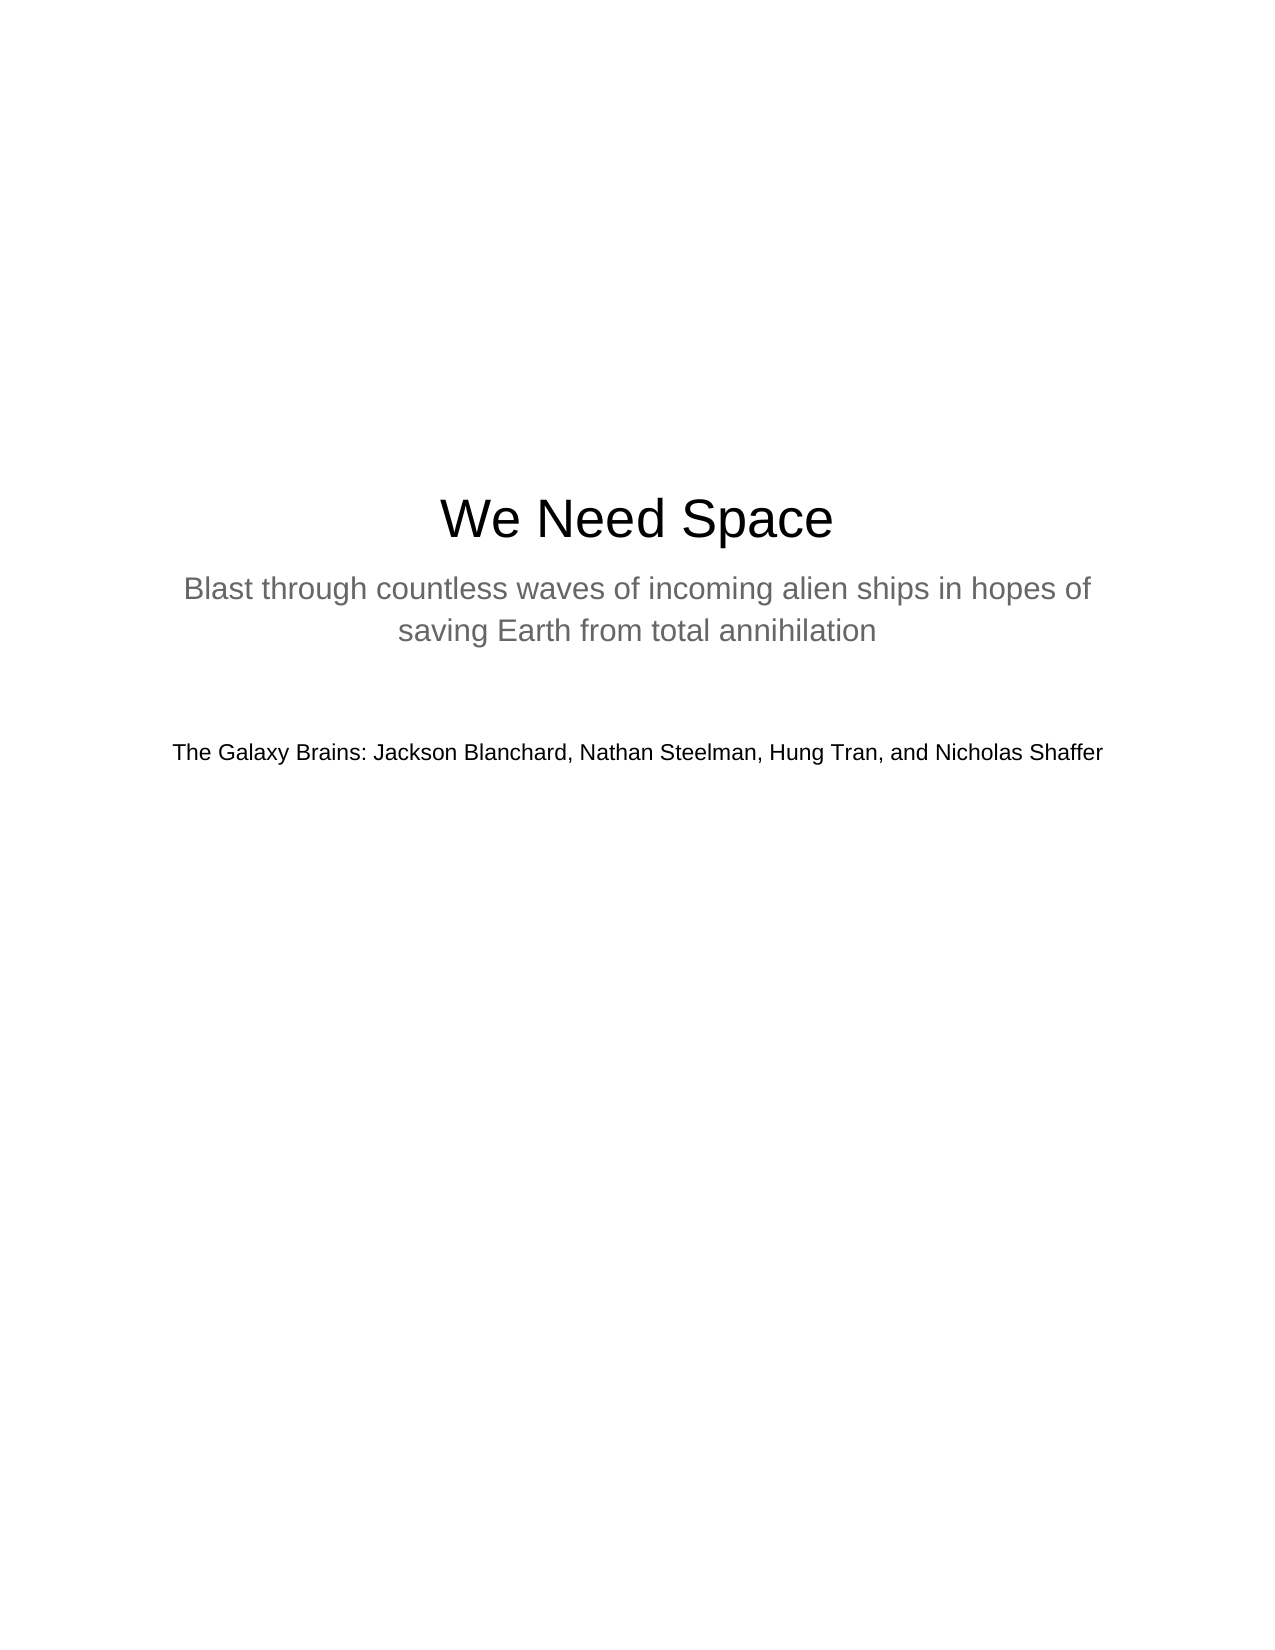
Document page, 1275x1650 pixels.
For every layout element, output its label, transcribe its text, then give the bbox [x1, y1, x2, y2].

text The Galaxy Brains: Jackson Blanchard, Nathan Steelman, Hung Tran, and Nicholas Shaffer [150, 739, 1125, 766]
subtitle Blast through countless waves of incoming alien ships in hopes of saving Earth from total annihilation [150, 570, 1125, 647]
title We Need Space [150, 486, 1125, 548]
